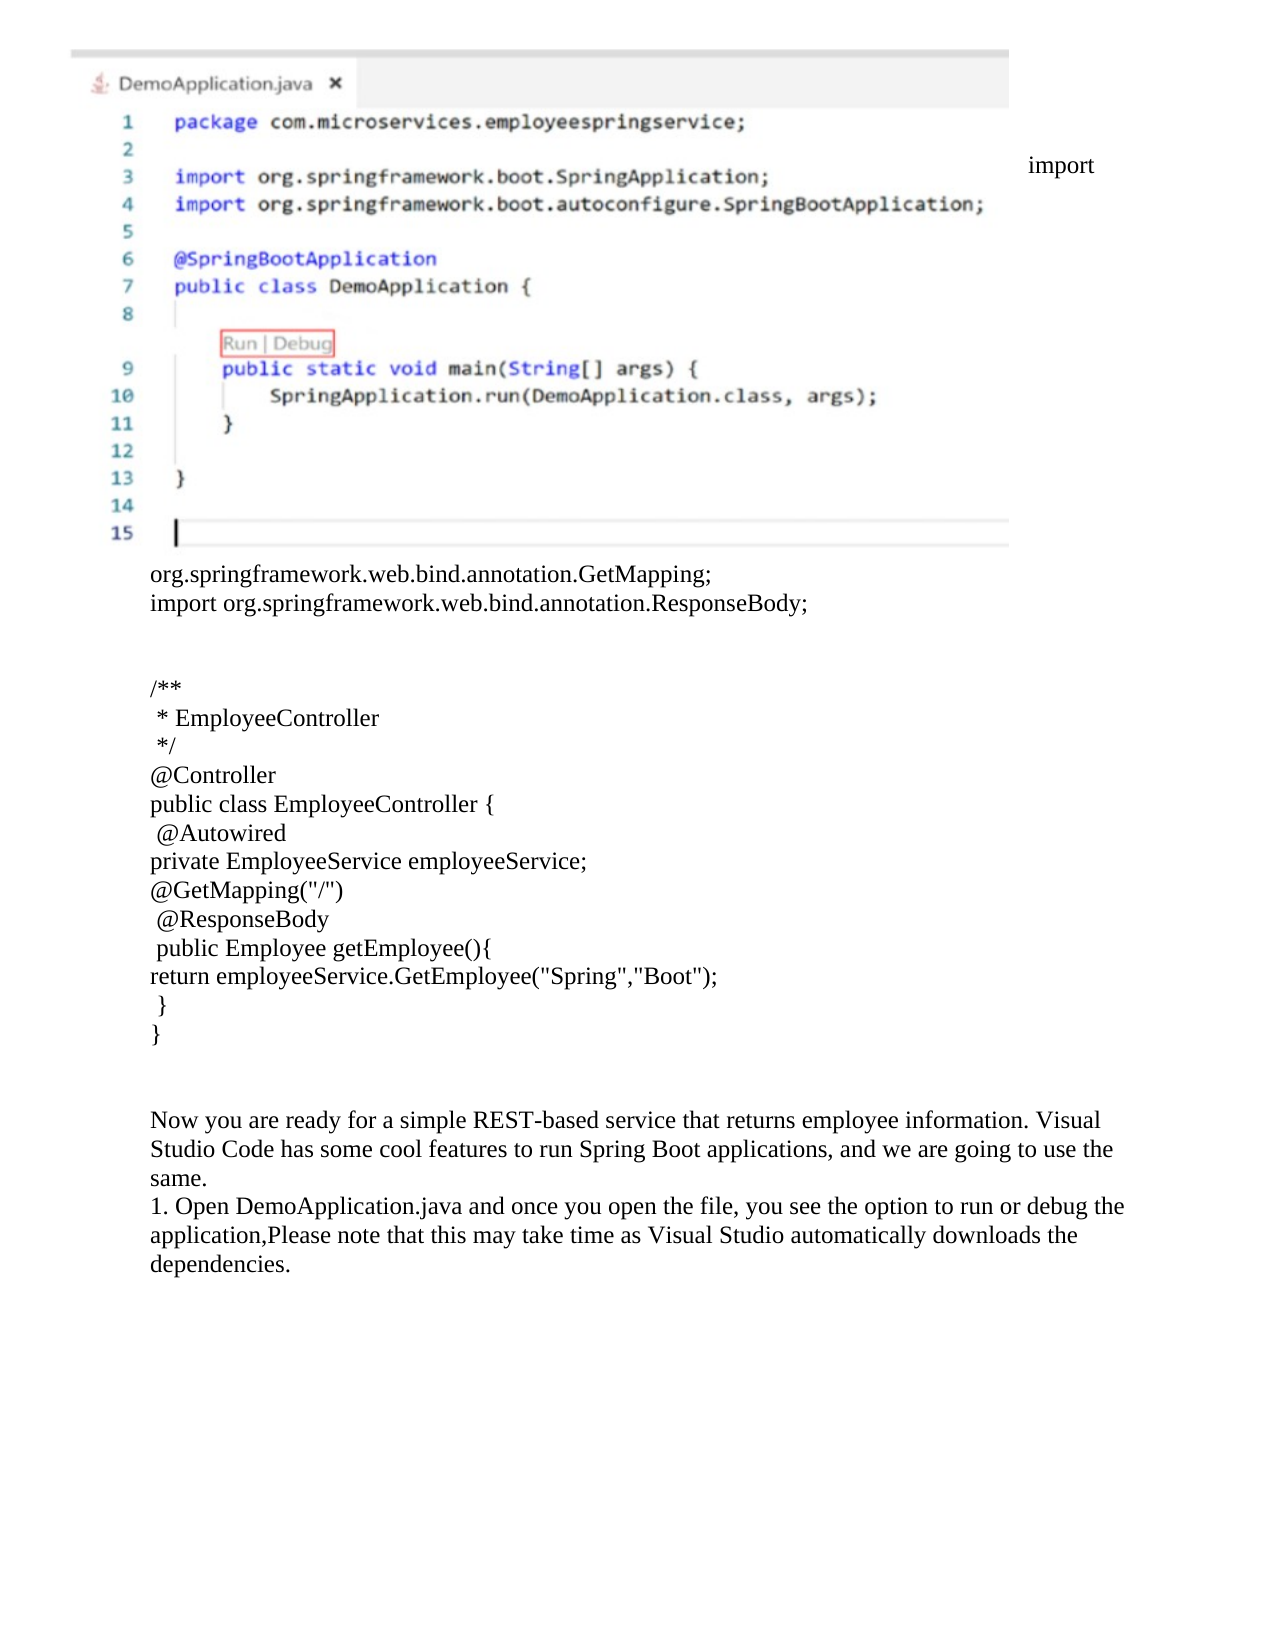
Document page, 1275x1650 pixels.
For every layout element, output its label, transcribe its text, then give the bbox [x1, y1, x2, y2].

picture [57, 49, 1009, 559]
text @Autowired [150, 818, 1125, 846]
text /** [150, 674, 1125, 703]
text @ResponseBody [150, 904, 1125, 933]
text Now you are ready for a simple REST-based service that returns employee information. Visual Studio Code has some cool features to run Spring Boot applications, and we are going to use the same. [150, 1105, 1125, 1191]
text @GetMapping("/") [150, 875, 1125, 904]
text public Employee getEmployee(){ [150, 933, 1125, 961]
text @Controller [150, 760, 1125, 789]
text public class EmployeeController { [150, 789, 1125, 818]
text private EmployeeService employeeService; [150, 846, 1125, 875]
text * EmployeeController [150, 703, 1125, 731]
text import org.springframework.web.bind.annotation.GetMapping; [150, 150, 1125, 588]
text */ [150, 731, 1125, 760]
text 1. Open DemoApplication.java and once you open the file, you see the option to run or debug the application,Please note that this may take time as Visual Studio automatically downloads the dependencies. [150, 1191, 1125, 1278]
text return employeeService.GetEmployee("Spring","Boot"); [150, 961, 1125, 990]
text } [150, 990, 1125, 1019]
text import org.springframework.web.bind.annotation.ResponseBody; [150, 588, 1125, 616]
text } [150, 1019, 1125, 1048]
